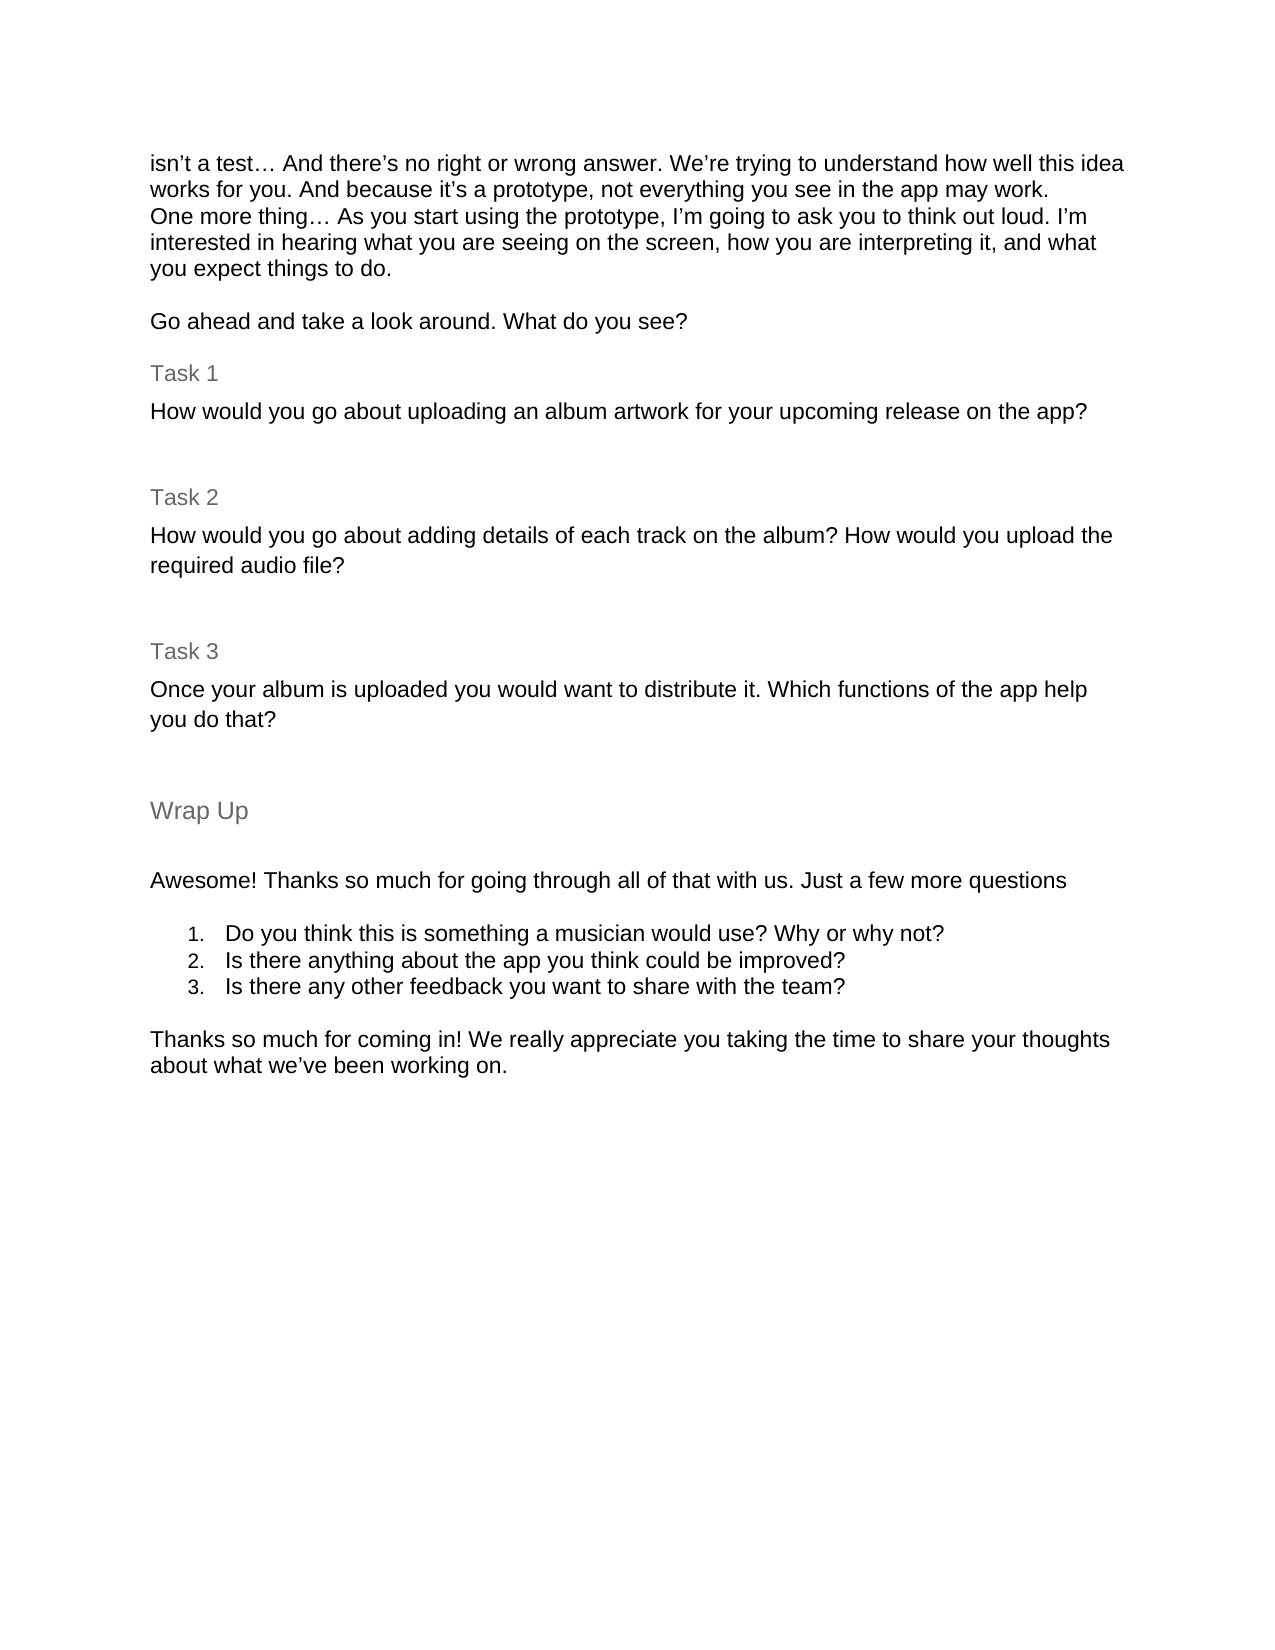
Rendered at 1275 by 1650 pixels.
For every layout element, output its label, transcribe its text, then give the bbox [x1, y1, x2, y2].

list Do you think this is something a musician would use? Why or why not? [187, 920, 1125, 947]
text Go ahead and take a look around. What do you see? [150, 308, 1125, 334]
list Is there any other feedback you want to share with the team? [187, 973, 1125, 999]
text Thanks so much for coming in! We really appreciate you taking the time to share your thoughts about what we’ve been working on. [508, 1026, 1125, 1078]
list Is there anything about the app you think could be improved? [187, 947, 1125, 973]
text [150, 150, 1125, 203]
subtitle Task 3 [150, 638, 1125, 664]
text Once your album is uploaded you would want to distribute it. Which functions of the app help you do that? [150, 676, 1125, 733]
subtitle Wrap Up [150, 796, 1125, 825]
text Awesome! Thanks so much for going through all of that with us. Just a few more questions [150, 867, 1125, 894]
text One more thing… As you start using the prototype, I’m going to ask you to think out loud. I’m interested in hearing what you are seeing on the screen, how you are interpreting it, and what you expect things to do. [150, 203, 1125, 282]
text How would you go about uploading an album artwork for your upcoming release on the app? [150, 398, 1125, 424]
subtitle Task 1 [150, 359, 1125, 386]
subtitle Task 2 [150, 483, 1125, 510]
text How would you go about adding details of each track on the album? How would you upload the required audio file? [150, 522, 1125, 578]
